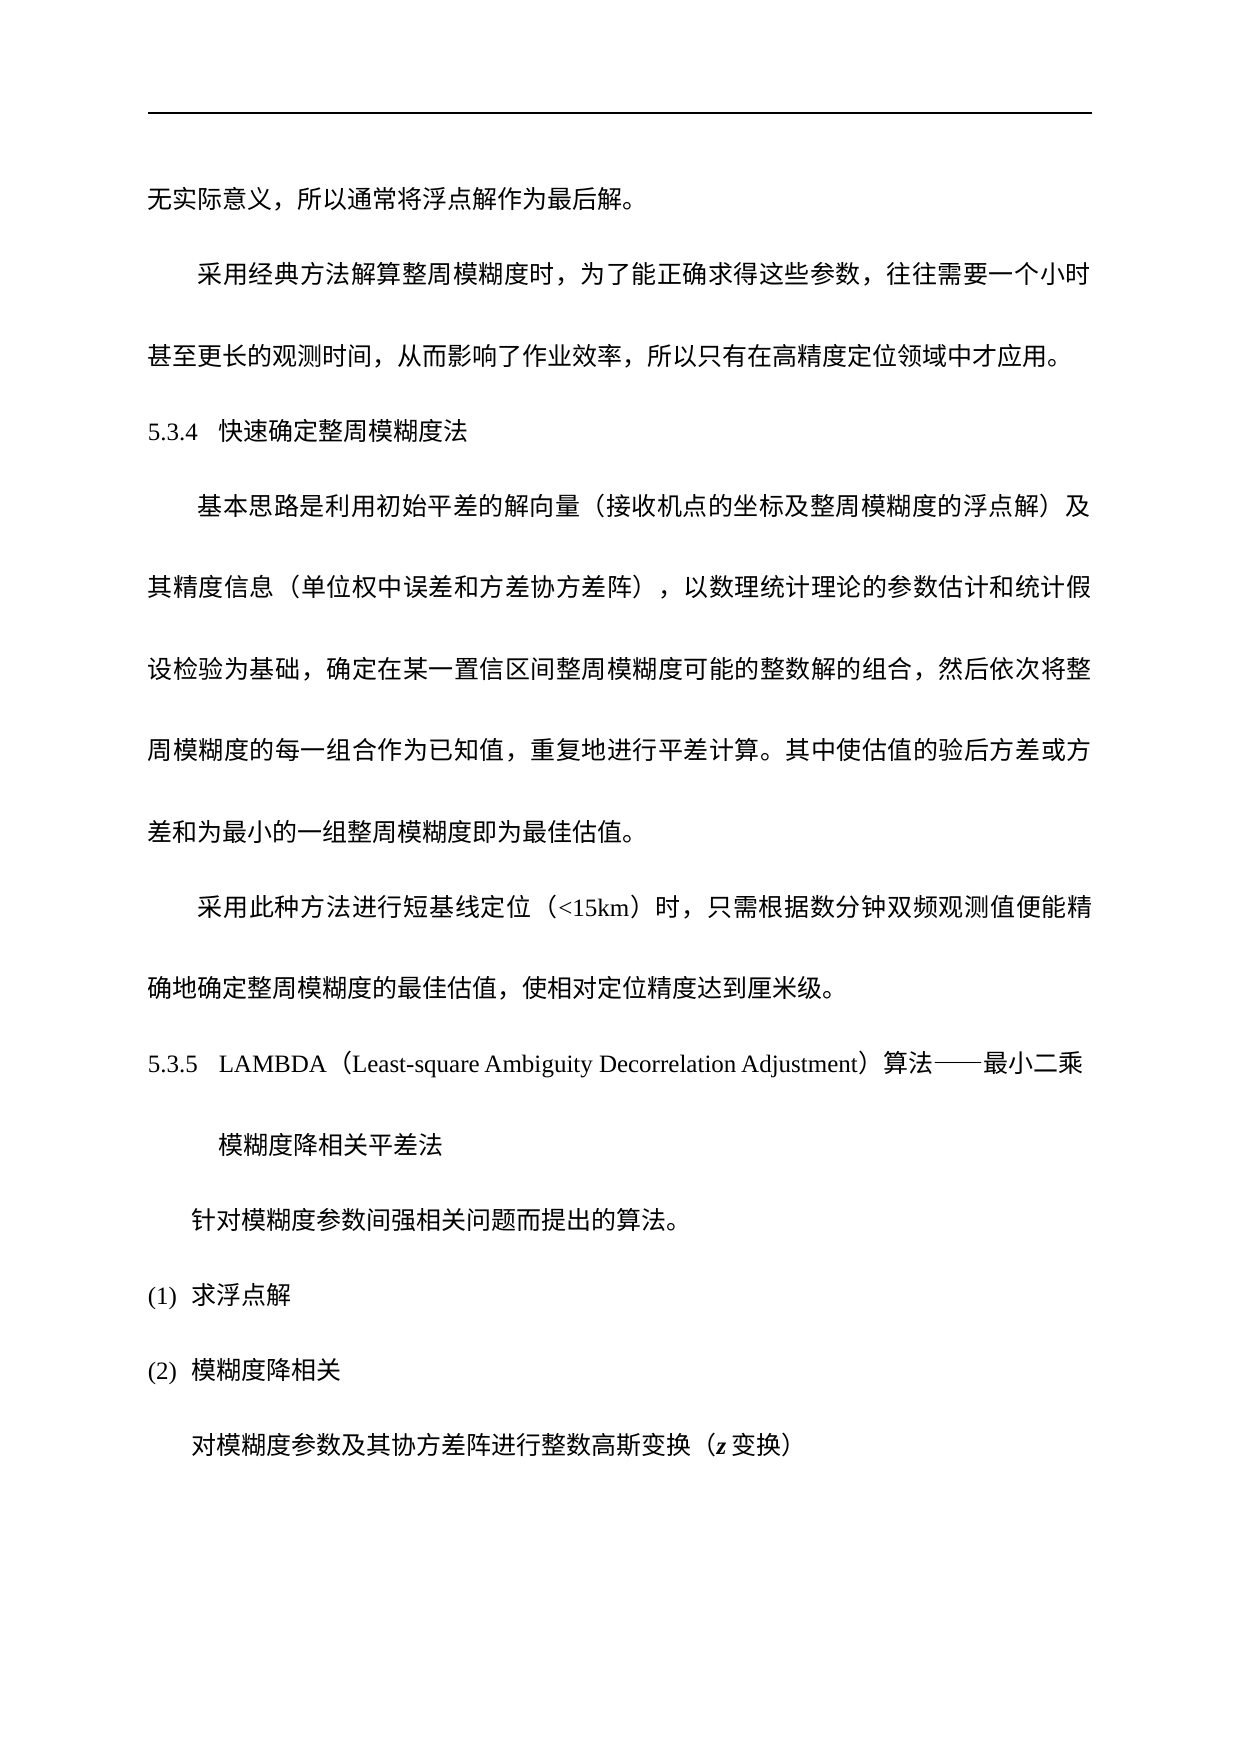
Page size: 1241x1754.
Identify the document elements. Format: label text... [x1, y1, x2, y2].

subtitle LAMBDA（Least-square Ambiguity Decorrelation Adjustment）算法——最小二乘模糊度降相关平差法 [148, 1028, 1092, 1177]
list 求浮点解 [148, 1260, 1092, 1328]
list 基本思路是利用初始平差的解向量（接收机点的坐标及整周模糊度的浮点解）及其精度信息（单位权中误差和方差协方差阵），以数理统计理论的参数估计和统计假设检验为基础，确定在某一置信区间整周模糊度可能的整数解的组合，然后依次将整周模糊度的每一组合作为已知值，重复地进行平差计算。其中使估值的验后方差或方差和为最小的一组整周模糊度即为最佳估值。 [148, 471, 1092, 864]
text 针对模糊度参数间强相关问题而提出的算法。 [148, 1185, 1092, 1253]
subtitle 快速确定整周模糊度法 [148, 396, 1092, 463]
text 采用经典方法解算整周模糊度时，为了能正确求得这些参数，往往需要一个小时甚至更长的观测时间，从而影响了作业效率，所以只有在高精度定位领域中才应用。 [148, 239, 1092, 388]
text 对模糊度参数及其协方差阵进行整数高斯变换（z变换） [148, 1410, 1092, 1478]
list 模糊度降相关 [148, 1335, 1092, 1403]
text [148, 164, 1092, 232]
list 采用此种方法进行短基线定位（<15km）时，只需根据数分钟双频观测值便能精确地确定整周模糊度的最佳估值，使相对定位精度达到厘米级。 [148, 872, 1092, 1021]
